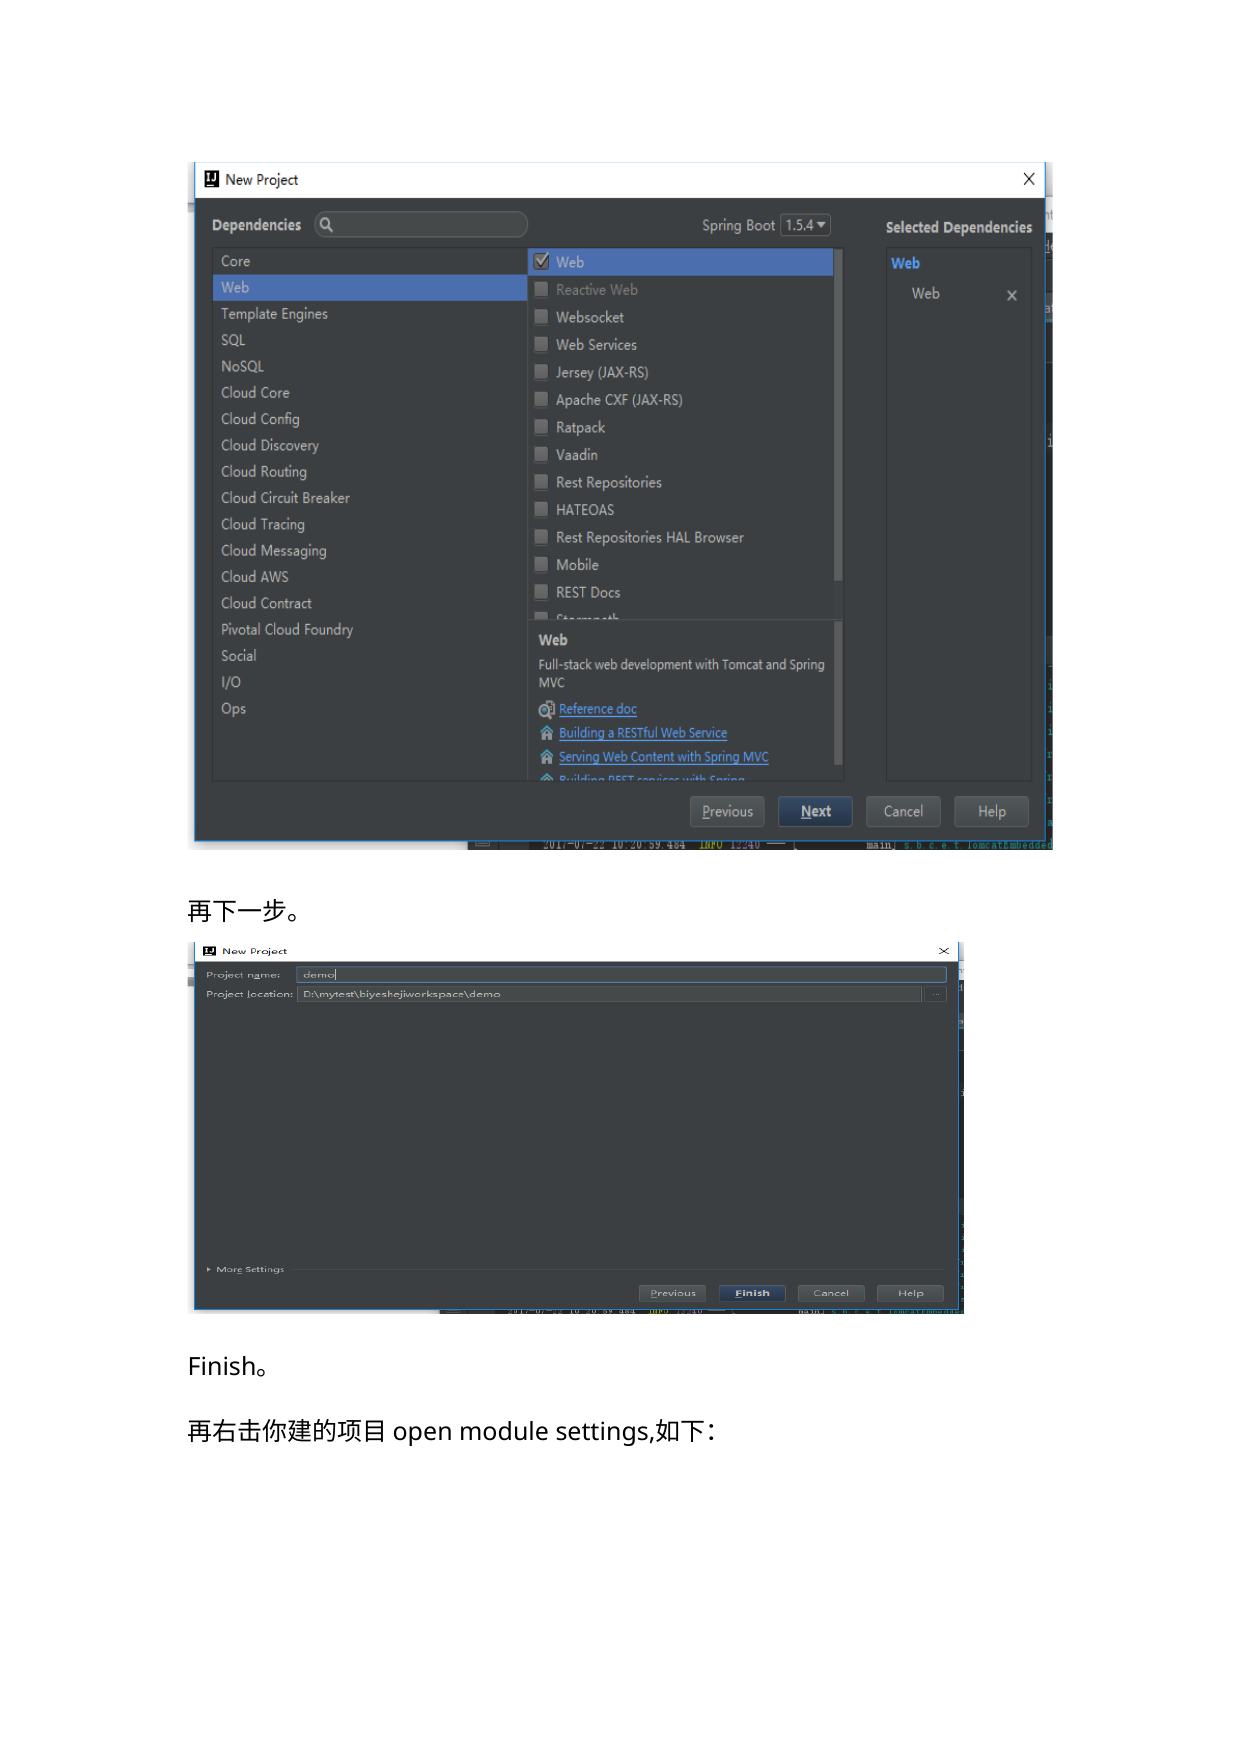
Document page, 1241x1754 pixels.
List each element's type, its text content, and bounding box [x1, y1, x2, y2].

text Finish。 [187, 1332, 1053, 1397]
picture [187, 162, 1053, 850]
picture [187, 942, 964, 1314]
text 再下一步。 [187, 877, 1053, 942]
text 再右击你建的项目open module settings,如下： [187, 1397, 1053, 1462]
